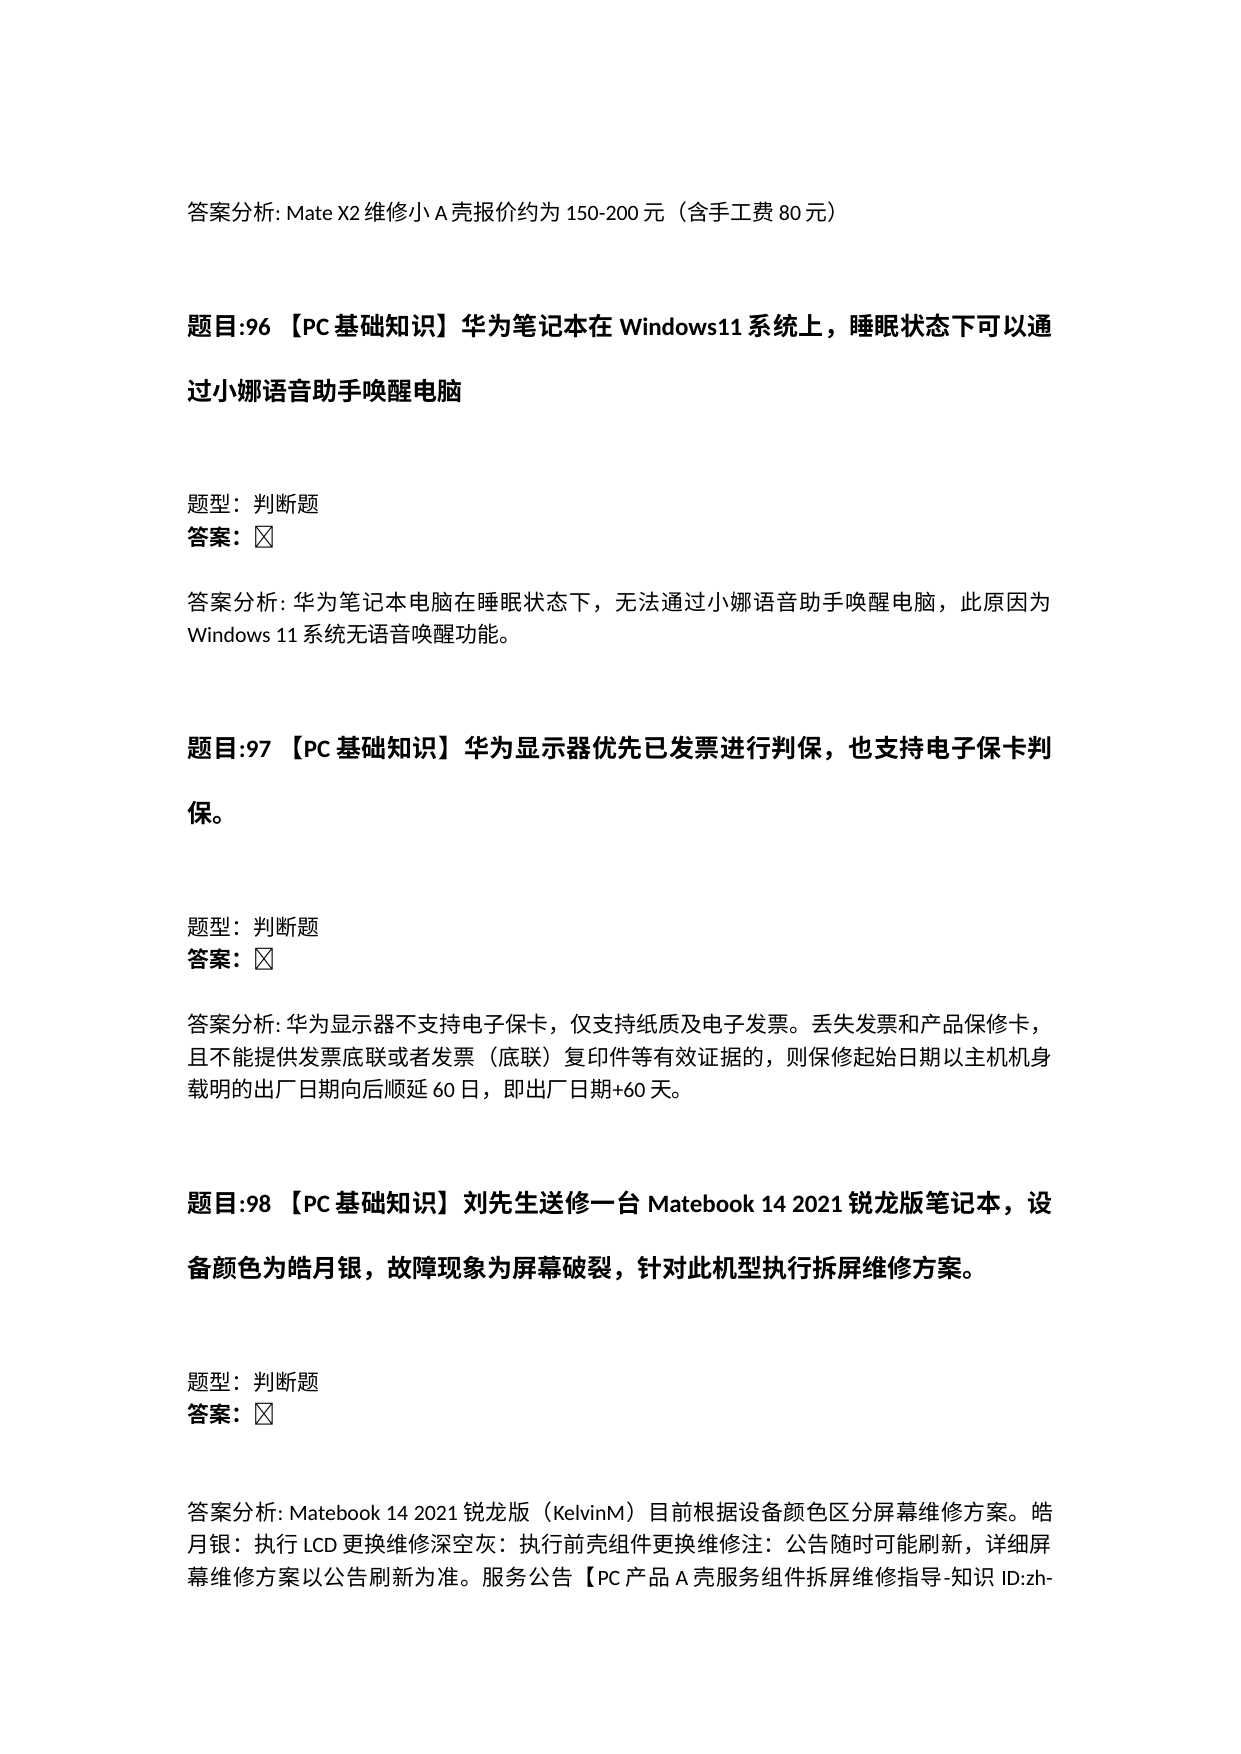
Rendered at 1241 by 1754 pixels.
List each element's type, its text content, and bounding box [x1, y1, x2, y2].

text 答案：✅ [187, 1397, 1053, 1429]
text 答案：❌ [187, 942, 1053, 974]
text 答案分析: 华为显示器不支持电子保卡，仅支持纸质及电子发票。丢失发票和产品保修卡，且不能提供发票底联或者发票（底联）复印件等有效证据的，则保修起始日期以主机机身载明的出厂日期向后顺延60日，即出厂日期+60天。 [187, 1007, 1053, 1104]
text 题目:97 【PC基础知识】华为显示器优先已发票进行判保，也支持电子保卡判保。 [187, 714, 1053, 844]
text 题目:96 【PC基础知识】华为笔记本在Windows11系统上，睡眠状态下可以通过小娜语音助手唤醒电脑 [187, 292, 1053, 422]
text 题型：判断题 [187, 487, 1053, 519]
text 题型：判断题 [187, 909, 1053, 942]
text 题型：判断题 [187, 1364, 1053, 1397]
text 答案分析: Mate X2维修小A壳报价约为150-200元（含手工费80元） [187, 194, 1053, 227]
text 答案：❌ [187, 519, 1053, 552]
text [187, 1494, 1053, 1592]
text 题目:98 【PC基础知识】刘先生送修一台Matebook 14 2021锐龙版笔记本，设备颜色为皓月银，故障现象为屏幕破裂，针对此机型执行拆屏维修方案。 [187, 1169, 1053, 1299]
text 答案分析: 华为笔记本电脑在睡眠状态下，无法通过小娜语音助手唤醒电脑，此原因为Windows 11系统无语音唤醒功能。 [187, 584, 1053, 649]
